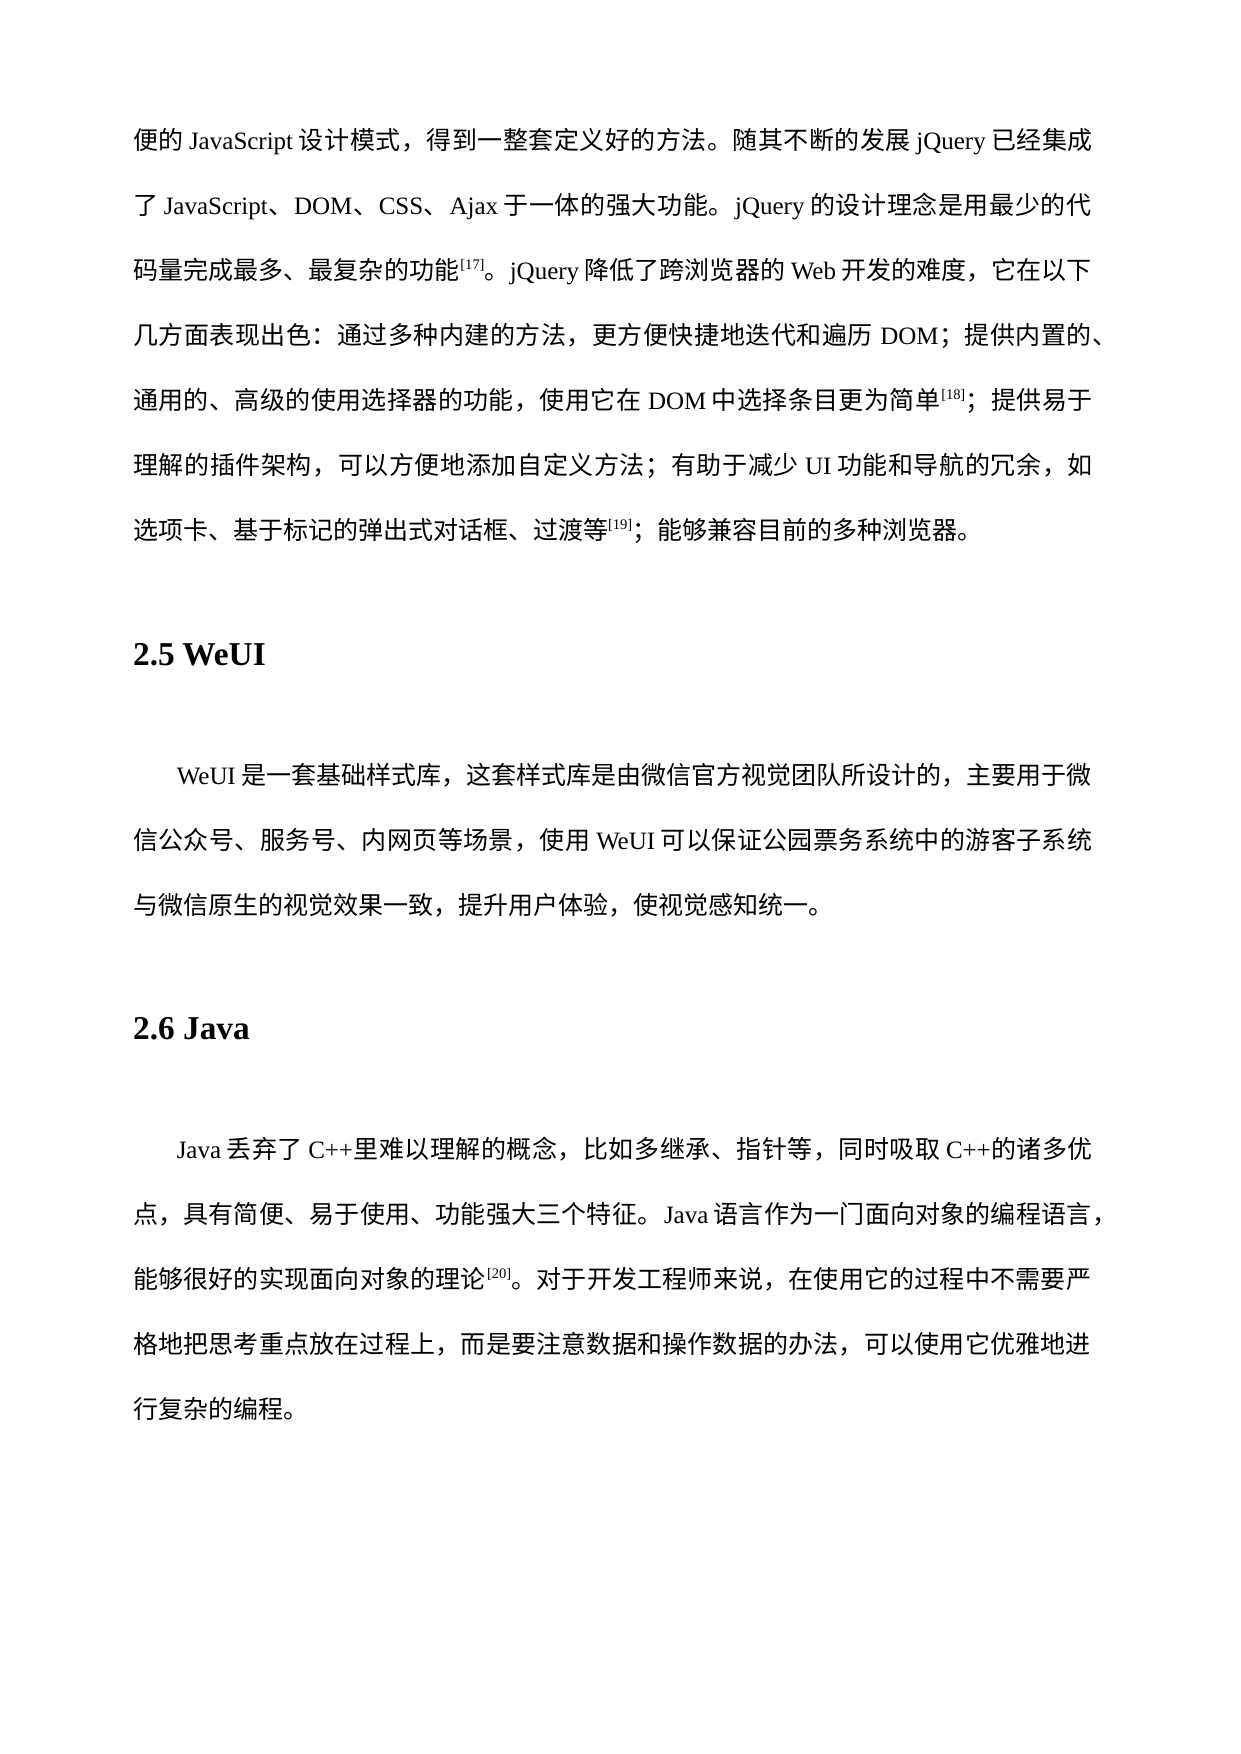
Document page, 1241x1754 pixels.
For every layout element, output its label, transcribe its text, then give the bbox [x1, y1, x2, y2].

subtitle 2.6 Java [133, 995, 1093, 1060]
text WeUI是一套基础样式库，这套样式库是由微信官方视觉团队所设计的，主要用于微信公众号、服务号、内网页等场景，使用WeUI可以保证公园票务系统中的游客子系统与微信原生的视觉效果一致，提升用户体验，使视觉感知统一。 [133, 741, 1093, 936]
text Java丢弃了C++里难以理解的概念，比如多继承、指针等，同时吸取C++的诸多优点，具有简便、易于使用、功能强大三个特征。Java语言作为一门面向对象的编程语言，能够很好的实现面向对象的理论[20]。对于开发工程师来说，在使用它的过程中不需要严格地把思考重点放在过程上，而是要注意数据和操作数据的办法，可以使用它优雅地进行复杂的编程。 [133, 1115, 1093, 1440]
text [133, 106, 1093, 561]
subtitle 2.5 WeUI [133, 621, 1093, 686]
